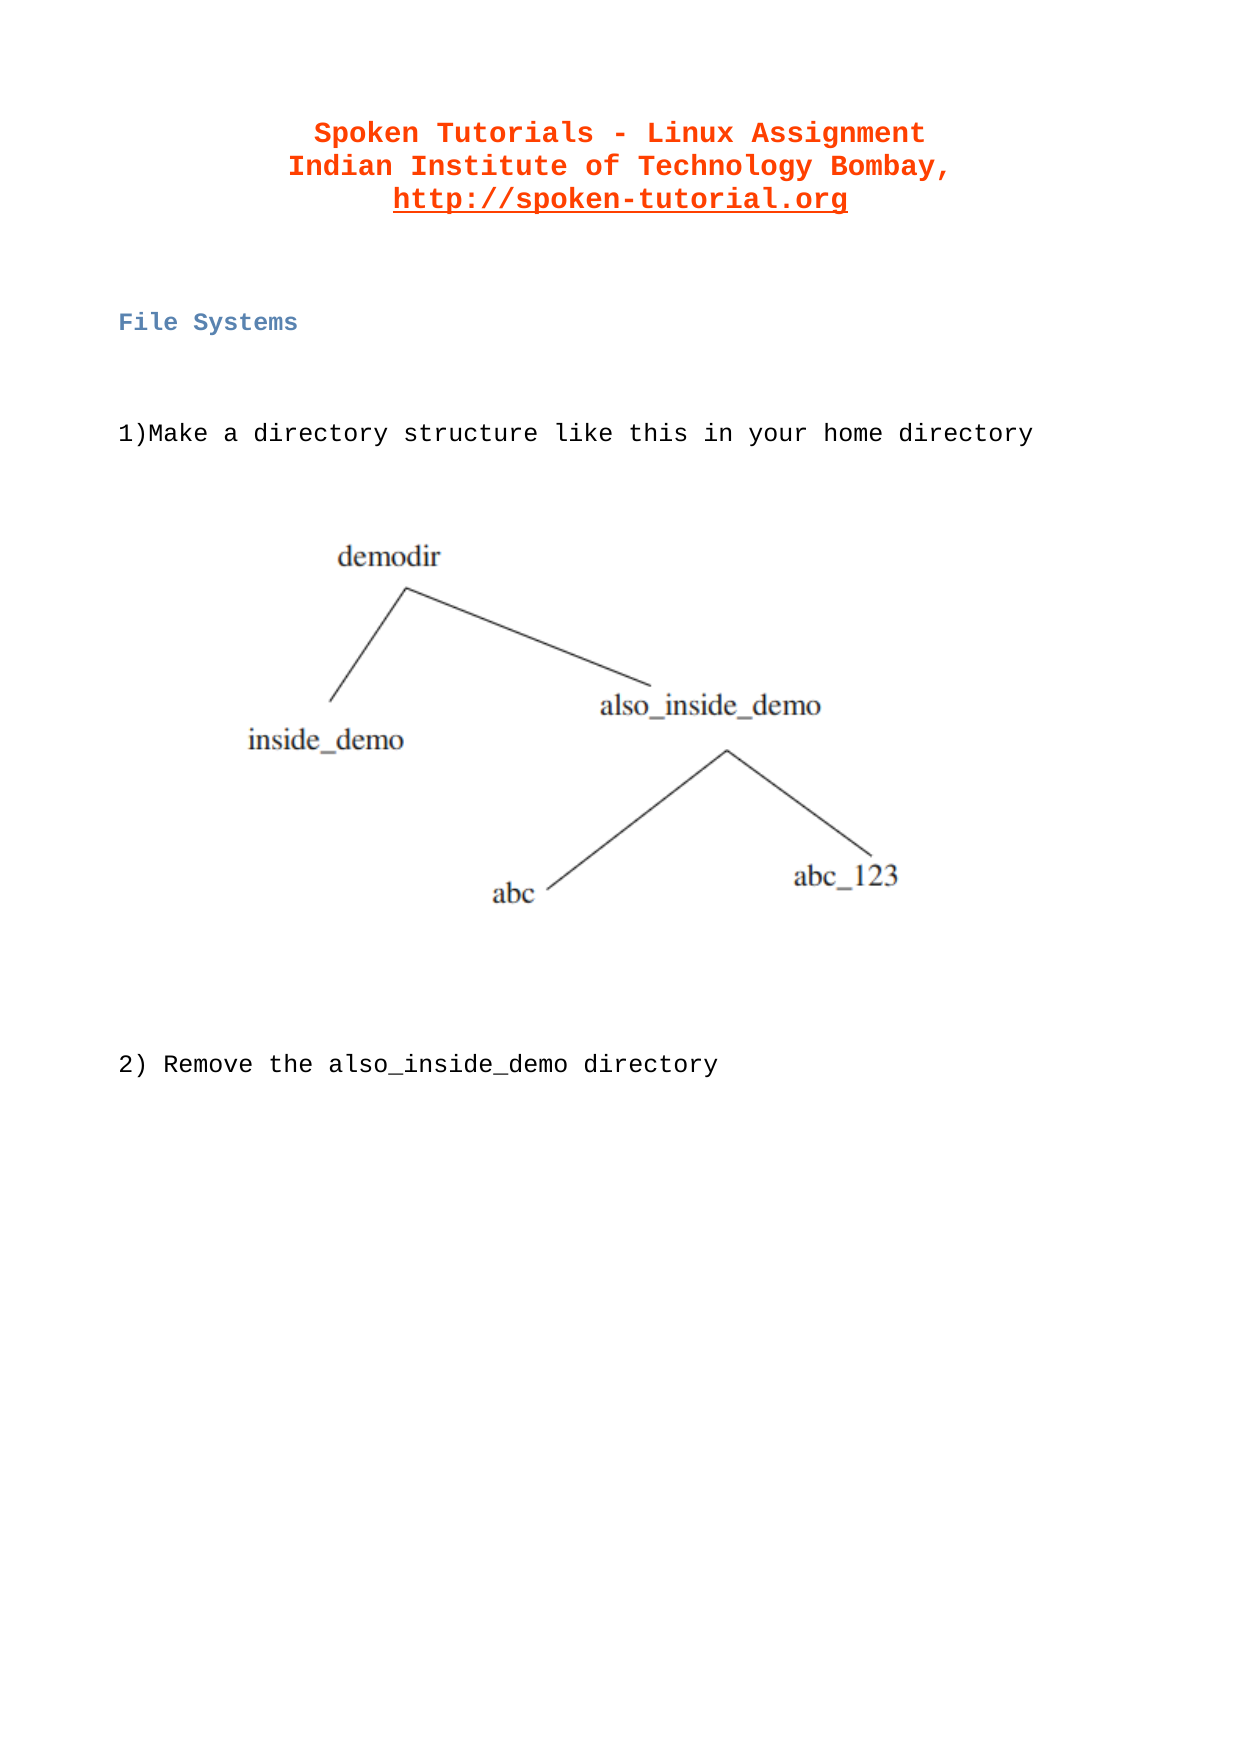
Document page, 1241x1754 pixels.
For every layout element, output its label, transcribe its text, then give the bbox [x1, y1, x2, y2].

picture [213, 478, 1027, 983]
text File Systems [118, 309, 1122, 337]
text 1)Make a directory structure like this in your home directory [118, 420, 1122, 448]
text Spoken Tutorials - Linux Assignment [118, 118, 1122, 151]
text 2) Remove the also_inside_demo directory [118, 1051, 1122, 1080]
text http://spoken-tutorial.org [118, 184, 1122, 217]
text Indian Institute of Technology Bombay, [118, 151, 1122, 184]
